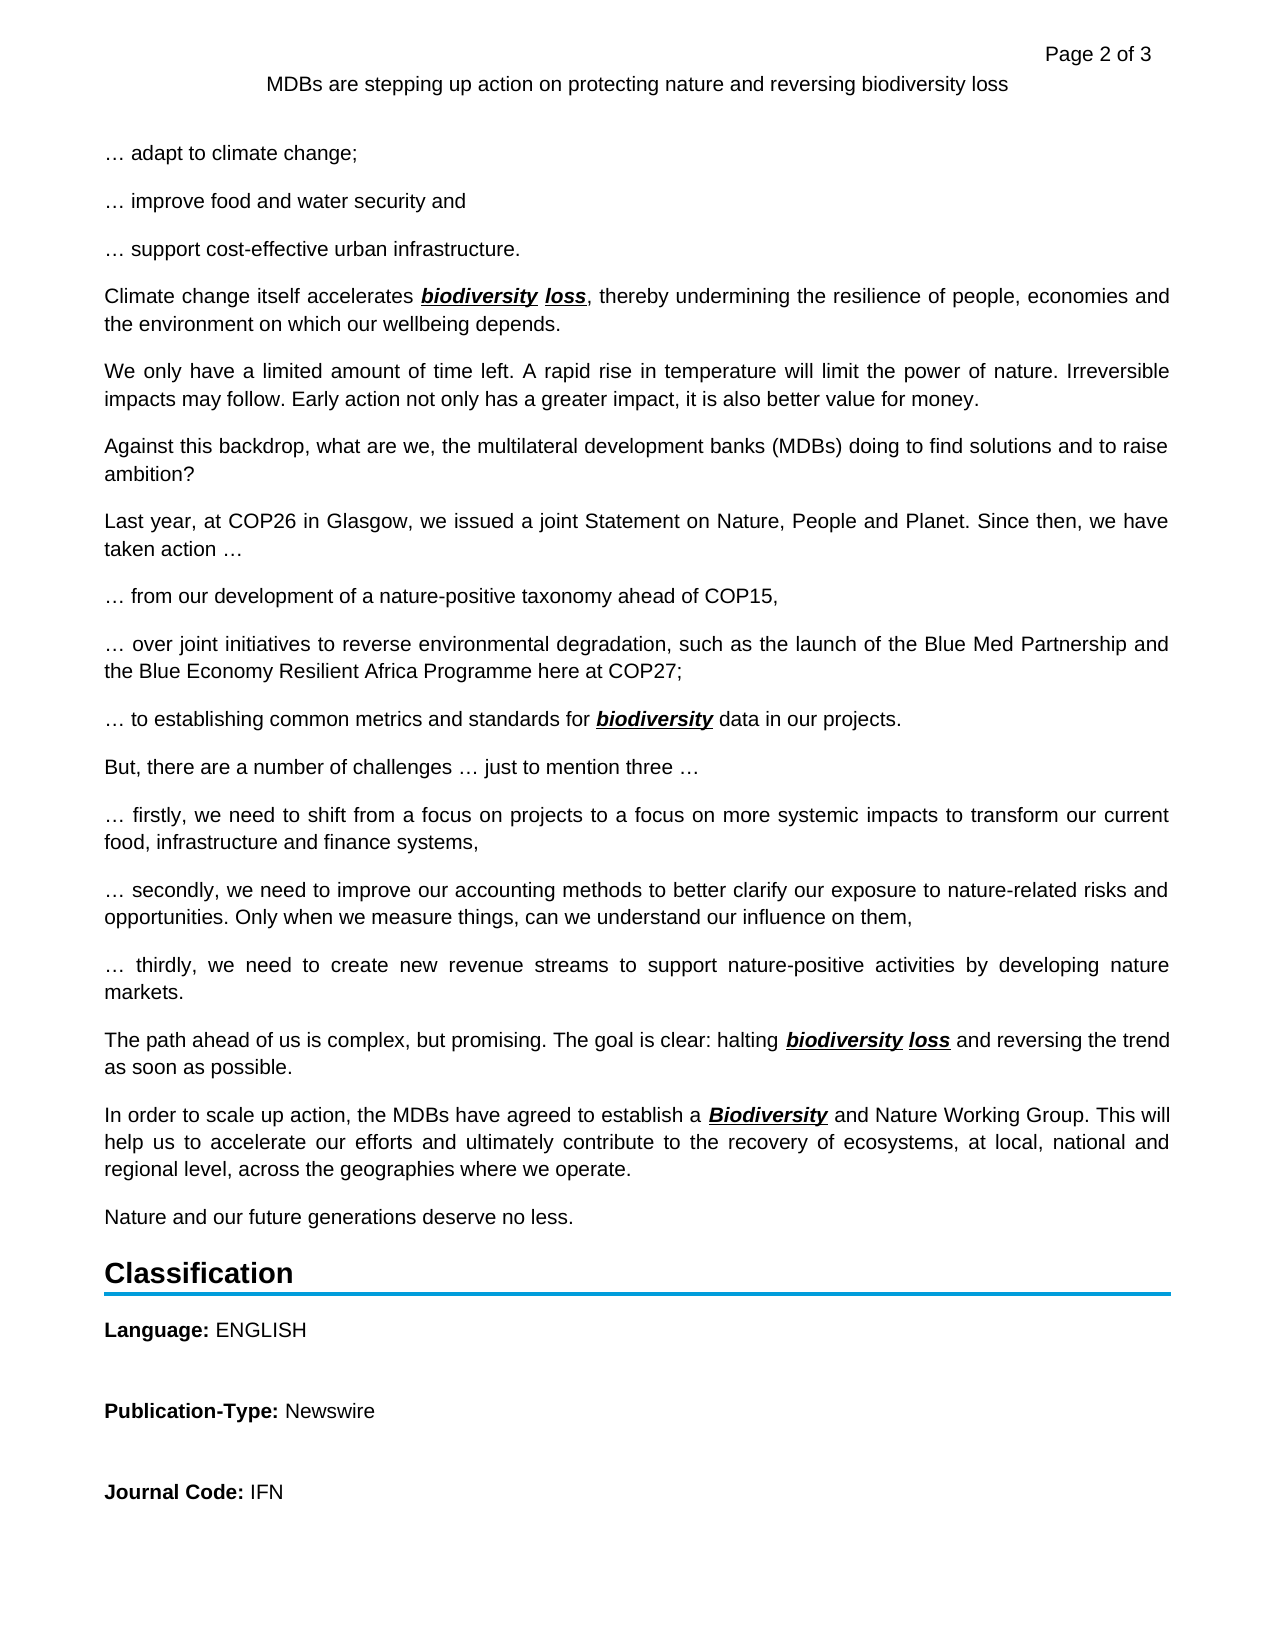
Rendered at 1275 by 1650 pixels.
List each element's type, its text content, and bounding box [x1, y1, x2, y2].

text Journal Code: IFN [104, 1448, 1171, 1503]
text Language: ENGLISH [104, 1315, 1171, 1342]
text But, there are a number of challenges … just to mention three … [104, 752, 1171, 779]
text … firstly, we need to shift from a focus on projects to a focus on more systemic impacts to transform our current food, infrastructure and finance systems, [104, 800, 1171, 854]
text The path ahead of us is complex, but promising. The goal is clear: halting biodiversity loss and reversing the trend as soon as possible. [104, 1025, 1171, 1079]
text Climate change itself accelerates biodiversity loss, thereby undermining the resilience of people, economies and the environment on which our wellbeing depends. [104, 281, 1171, 335]
text Publication-Type: Newswire [104, 1367, 1171, 1423]
text … over joint initiatives to reverse environmental degradation, such as the launch of the Blue Med Partnership and the Blue Economy Resilient Africa Programme here at COP27; [104, 629, 1171, 683]
text Against this backdrop, what are we, the multilateral development banks (MDBs) doing to find solutions and to raise ambition? [104, 431, 1171, 485]
text … thirdly, we need to create new revenue streams to support nature-positive activities by developing nature markets. [104, 950, 1171, 1004]
text … secondly, we need to improve our accounting methods to better clarify our exposure to nature-related risks and opportunities. Only when we measure things, can we understand our influence on them, [104, 875, 1171, 929]
text In order to scale up action, the MDBs have agreed to establish a Biodiversity and Nature Working Group. This will help us to accelerate our efforts and ultimately contribute to the recovery of ecosystems, at local, national and regional level, across the geographies where we operate. [104, 1100, 1171, 1181]
text Last year, at COP26 in Glasgow, we issued a joint Statement on Nature, People and Planet. Since then, we have taken action … [104, 506, 1171, 560]
text Classification [104, 1254, 1171, 1289]
text … adapt to climate change; [104, 137, 1171, 164]
text … support cost-effective urban infrastructure. [104, 233, 1171, 260]
text Nature and our future generations deserve no less. [104, 1202, 1171, 1229]
text … from our development of a nature-positive taxonomy ahead of COP15, [104, 581, 1171, 608]
text … to establishing common metrics and standards for biodiversity data in our projects. [104, 704, 1171, 731]
text We only have a limited amount of time left. A rapid rise in temperature will limit the power of nature. Irreversible impacts may follow. Early action not only has a greater impact, it is also better value for money. [104, 356, 1171, 410]
text … improve food and water security and [104, 185, 1171, 212]
